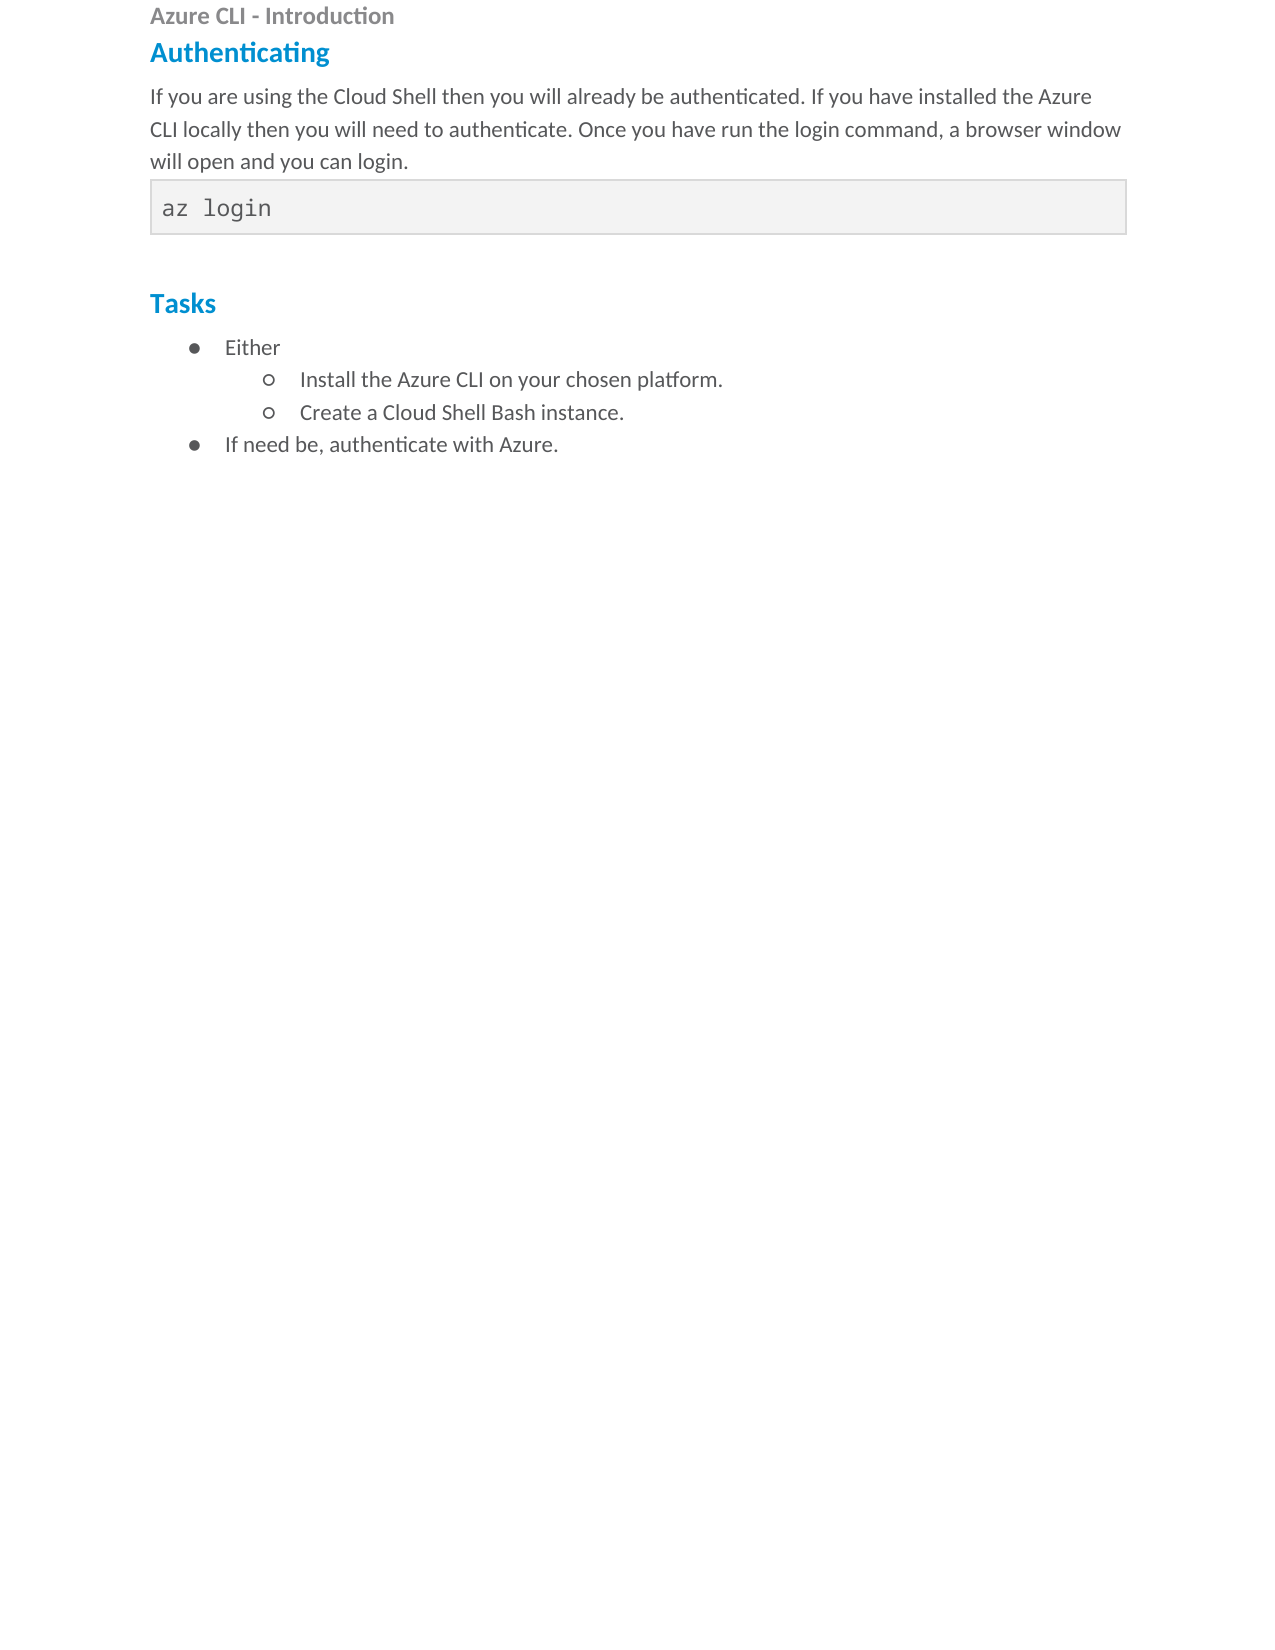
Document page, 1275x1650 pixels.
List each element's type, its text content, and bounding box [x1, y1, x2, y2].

list Install the Azure CLI on your chosen platform. [262, 366, 1125, 394]
table_header az login [152, 181, 1125, 233]
text If you are using the Cloud Shell then you will already be authenticated. If you have installed the Azure CLI locally then you will need to authenticate. Once you have run the login command, a browser window will open and you can login. [150, 82, 1125, 175]
list Create a Cloud Shell Bash instance. [262, 398, 1125, 426]
list Either [187, 333, 1125, 361]
subtitle Authenticating [150, 34, 1125, 70]
list If need be, authenticate with Azure. [187, 430, 1125, 458]
subtitle Tasks [150, 285, 1125, 321]
